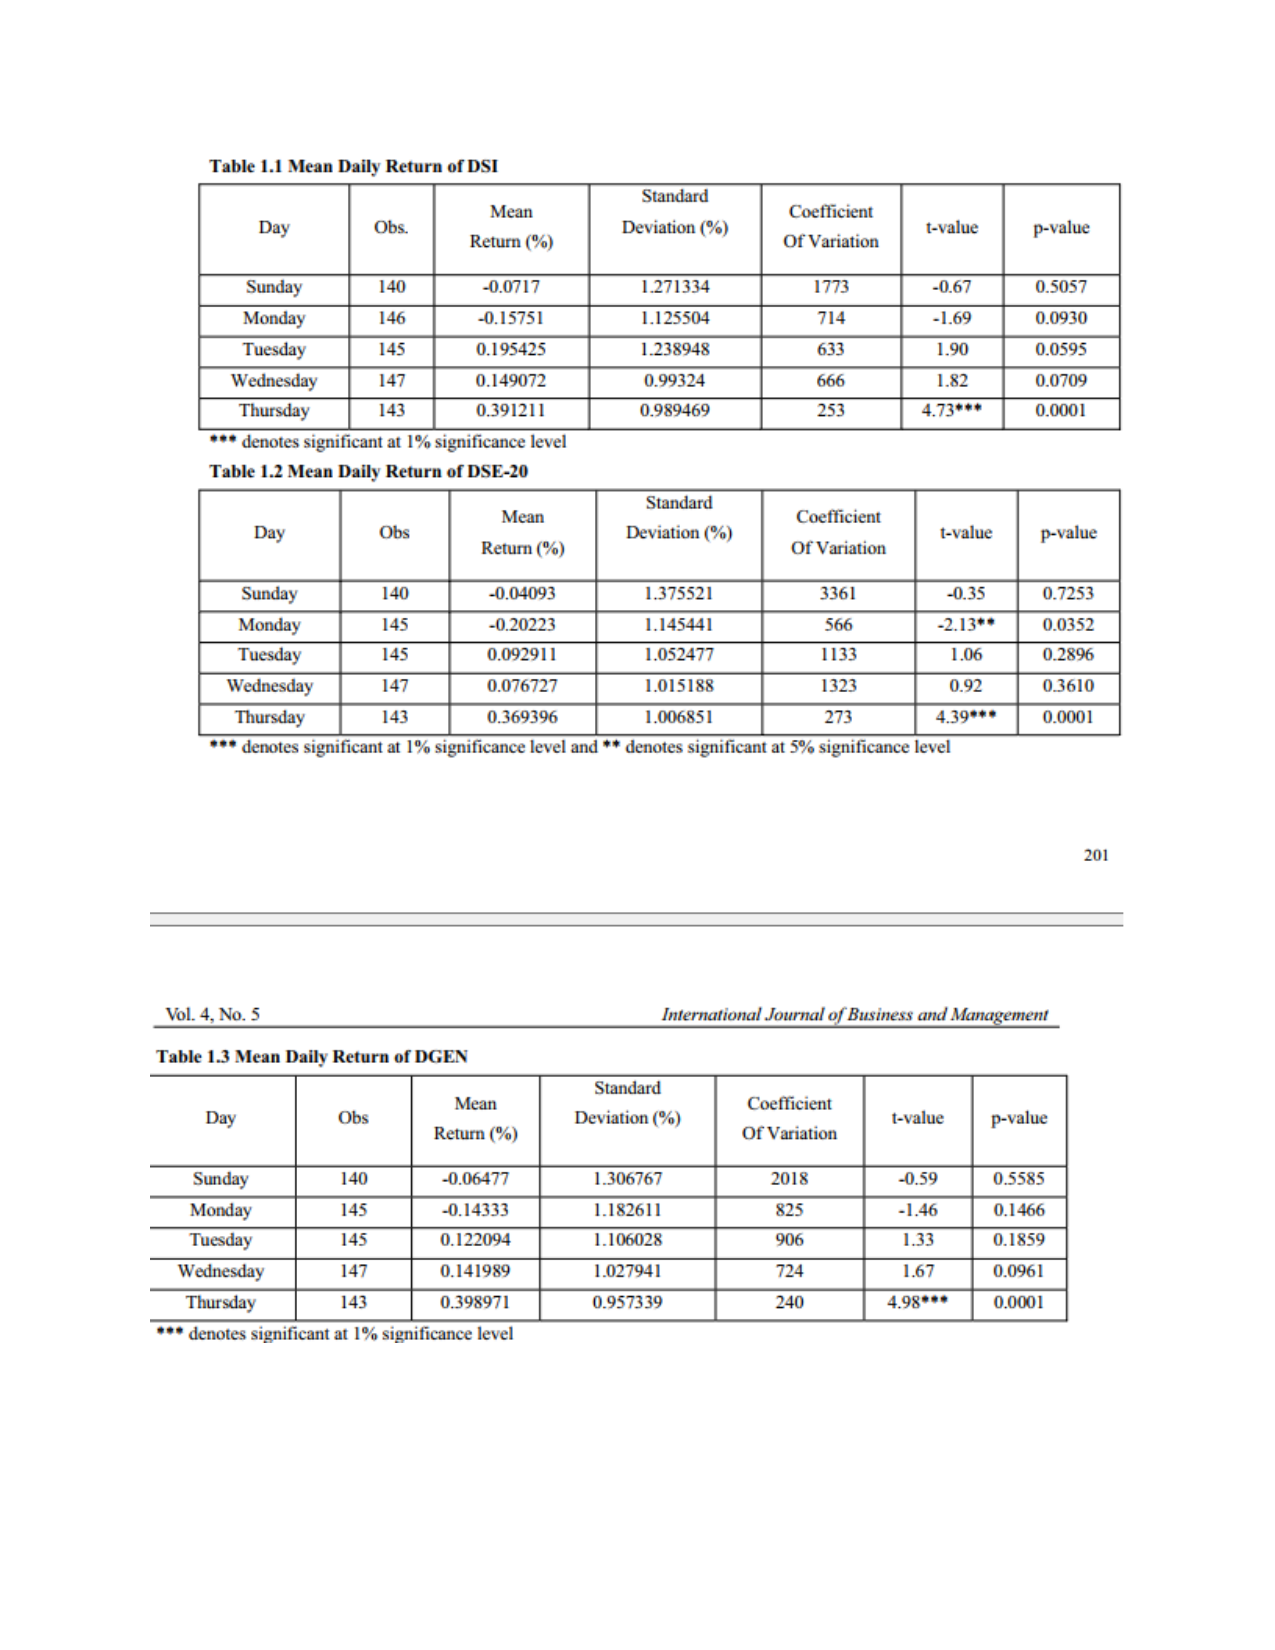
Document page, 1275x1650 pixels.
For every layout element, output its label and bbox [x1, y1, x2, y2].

picture [150, 150, 1124, 1343]
